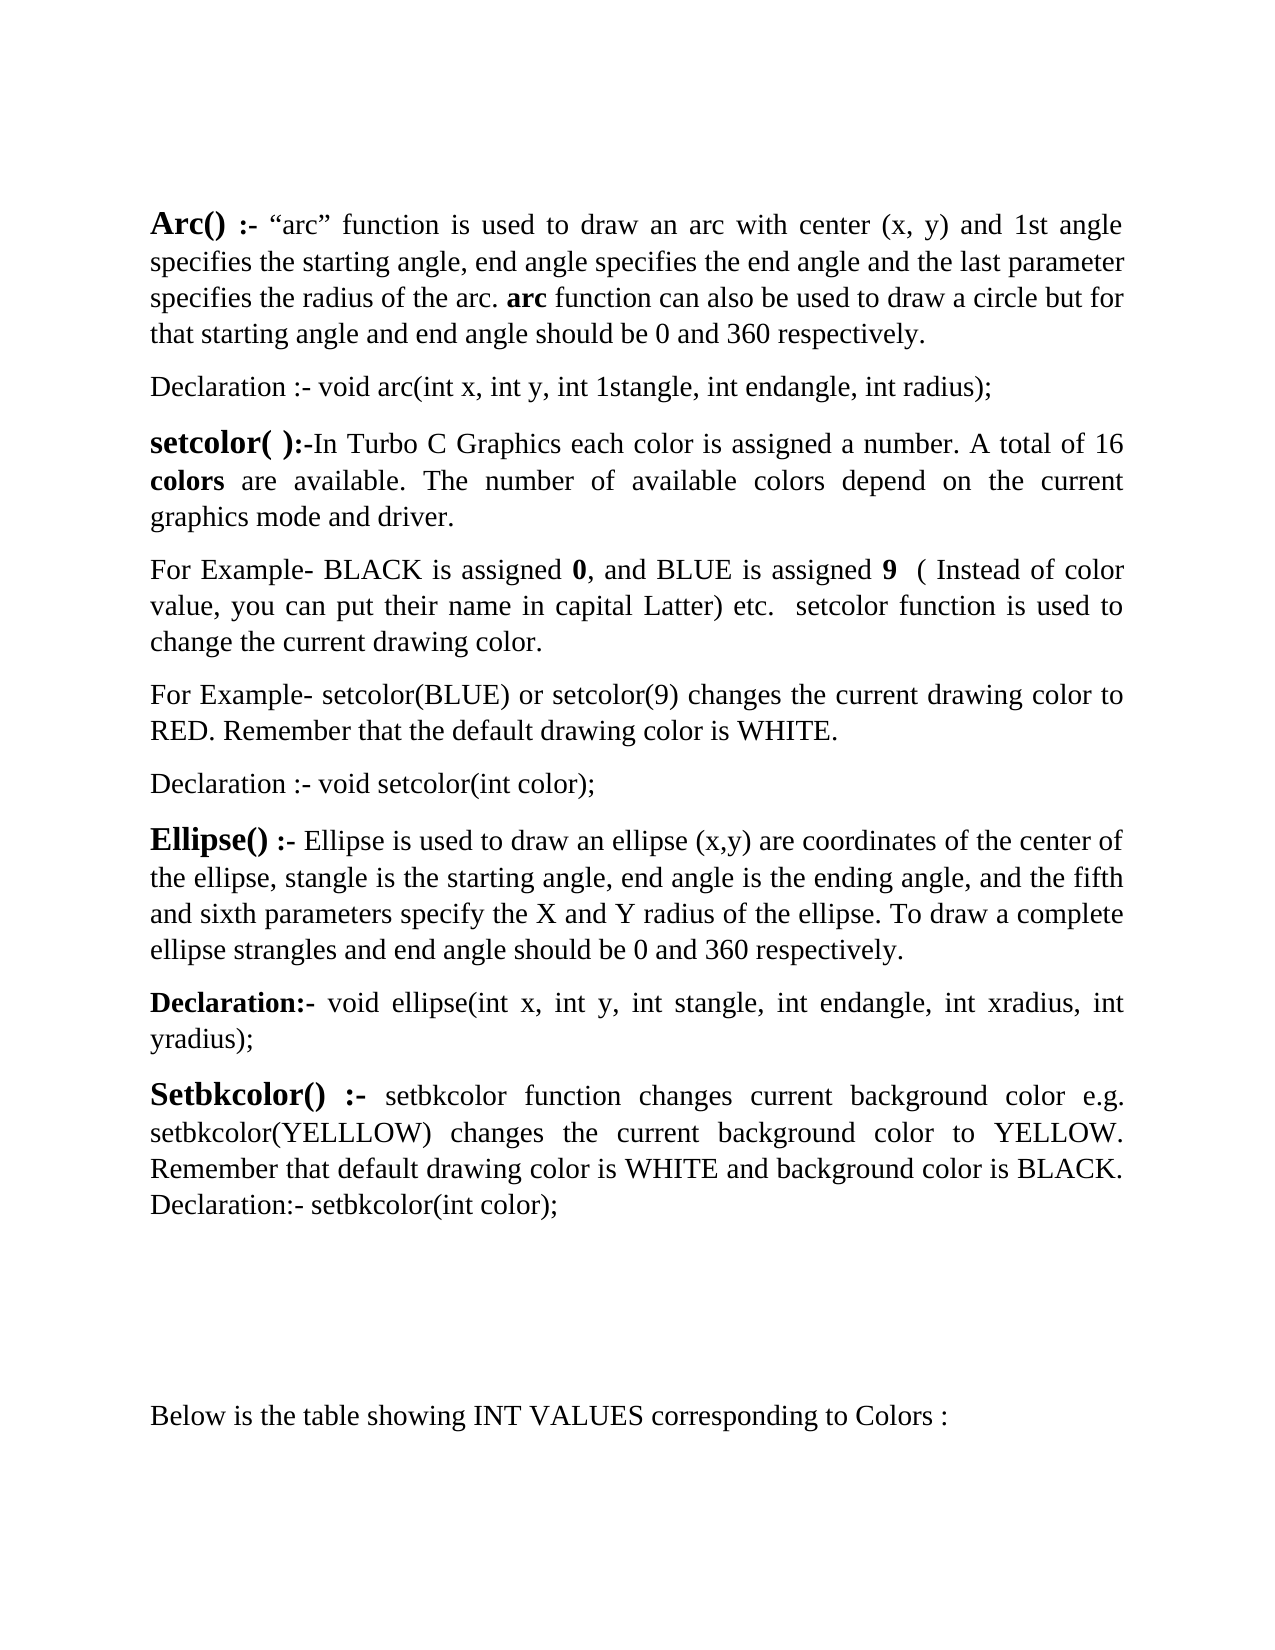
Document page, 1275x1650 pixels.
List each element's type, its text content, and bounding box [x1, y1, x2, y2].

text Declaration:- void ellipse(int x, int y, int stangle, int endangle, int xradius, int yradius); [150, 985, 1125, 1055]
text Declaration :- void setcolor(int color); [150, 766, 1125, 800]
text Ellipse() :- Ellipse is used to draw an ellipse (x,y) are coordinates of the center of the ellipse, stangle is the starting angle, end angle is the ending angle, and the fifth and sixth parameters specify the X and Y radius of the ellipse. To draw a complete ellipse strangles and end angle should be 0 and 360 respectively. [150, 819, 1125, 966]
text For Example- setcolor(BLUE) or setcolor(9) changes the current drawing color to RED. Remember that the default drawing color is WHITE. [150, 677, 1125, 747]
text Declaration :- void arc(int x, int y, int 1stangle, int endangle, int radius); [150, 369, 1125, 403]
text For Example- BLACK is assigned 0, and BLUE is assigned 9 ( Instead of color value, you can put their name in capital Latter) etc. setcolor function is used to change the current drawing color. [150, 552, 1125, 658]
text setcolor( ):-In Turbo C Graphics each color is assigned a number. A total of 16 colors are available. The number of available colors depend on the current graphics mode and driver. [150, 422, 1125, 533]
text Setbkcolor() :- setbkcolor function changes current background color e.g. setbkcolor(YELLLOW) changes the current background color to YELLOW. Remember that default drawing color is WHITE and background color is BLACK. Declaration:- setbkcolor(int color); [150, 1074, 1125, 1221]
text Below is the table showing INT VALUES corresponding to Colors : [150, 1398, 1125, 1432]
text Arc() :- “arc” function is used to draw an arc with center (x, y) and 1st angle specifies the starting angle, end angle specifies the end angle and the last parameter specifies the radius of the arc. arc function can also be used to draw a circle but for that starting angle and end angle should be 0 and 360 respectively. [150, 203, 1125, 350]
